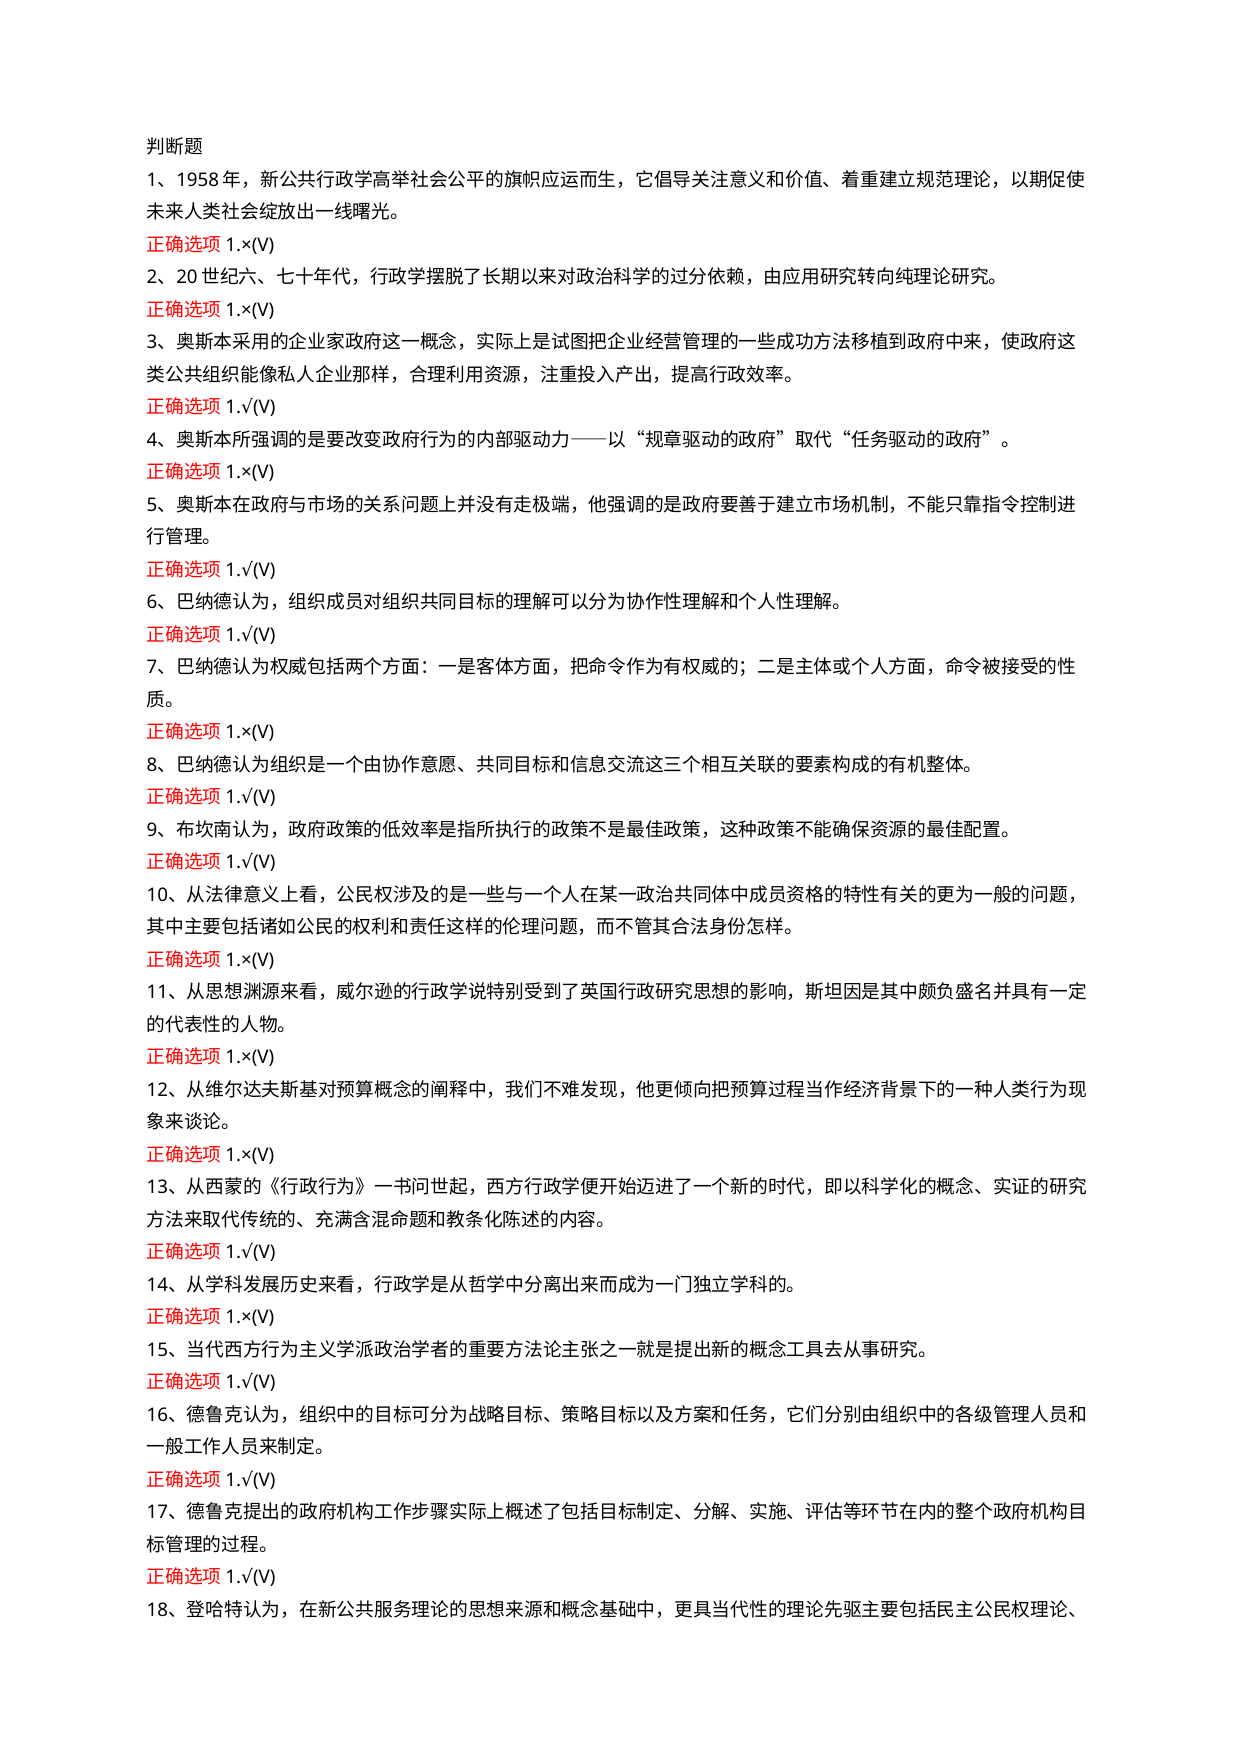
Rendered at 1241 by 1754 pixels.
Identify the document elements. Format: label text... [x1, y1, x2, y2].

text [146, 162, 1094, 1624]
text 判断题 [146, 129, 1094, 162]
